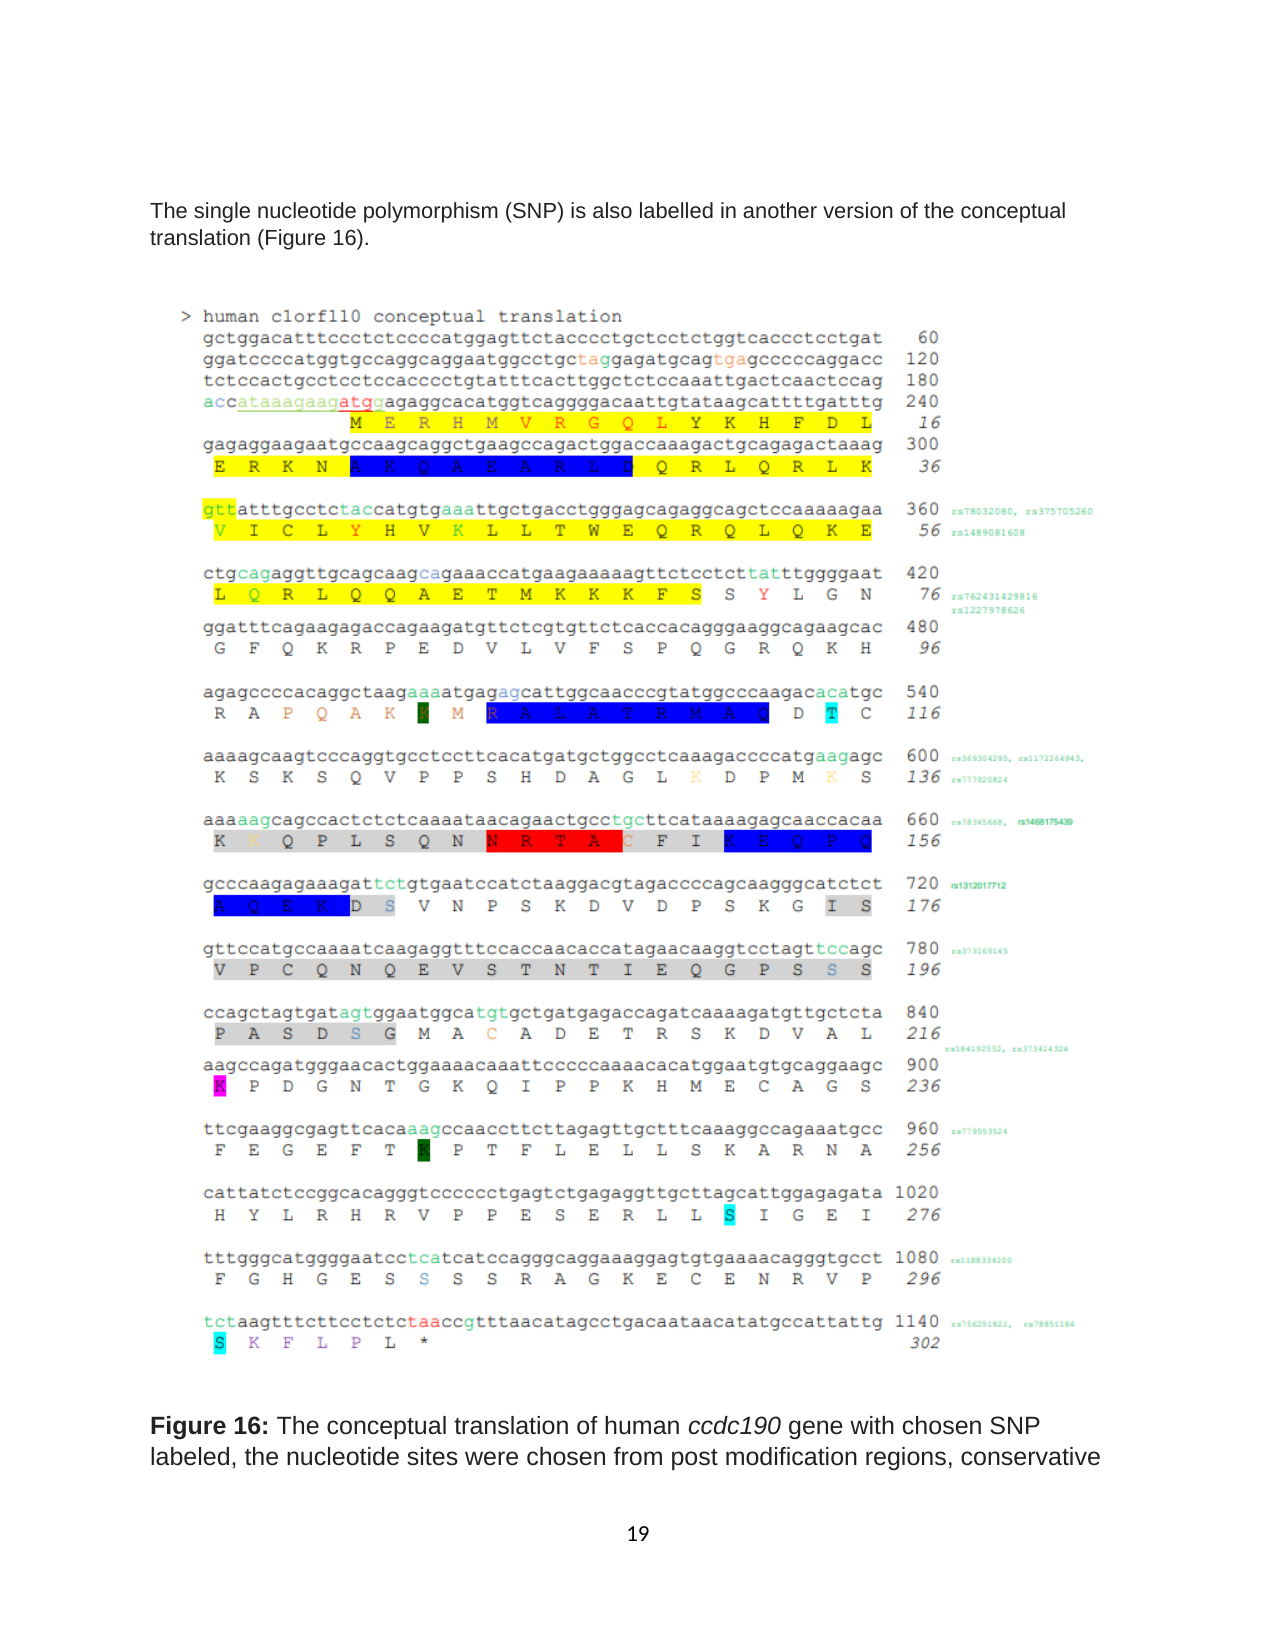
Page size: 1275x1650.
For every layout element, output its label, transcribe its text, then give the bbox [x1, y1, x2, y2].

picture [150, 268, 1117, 1392]
text The single nucleotide polymorphism (SNP) is also labelled in another version of the conceptual translation (Figure 16). [150, 198, 1125, 250]
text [150, 1411, 1125, 1471]
